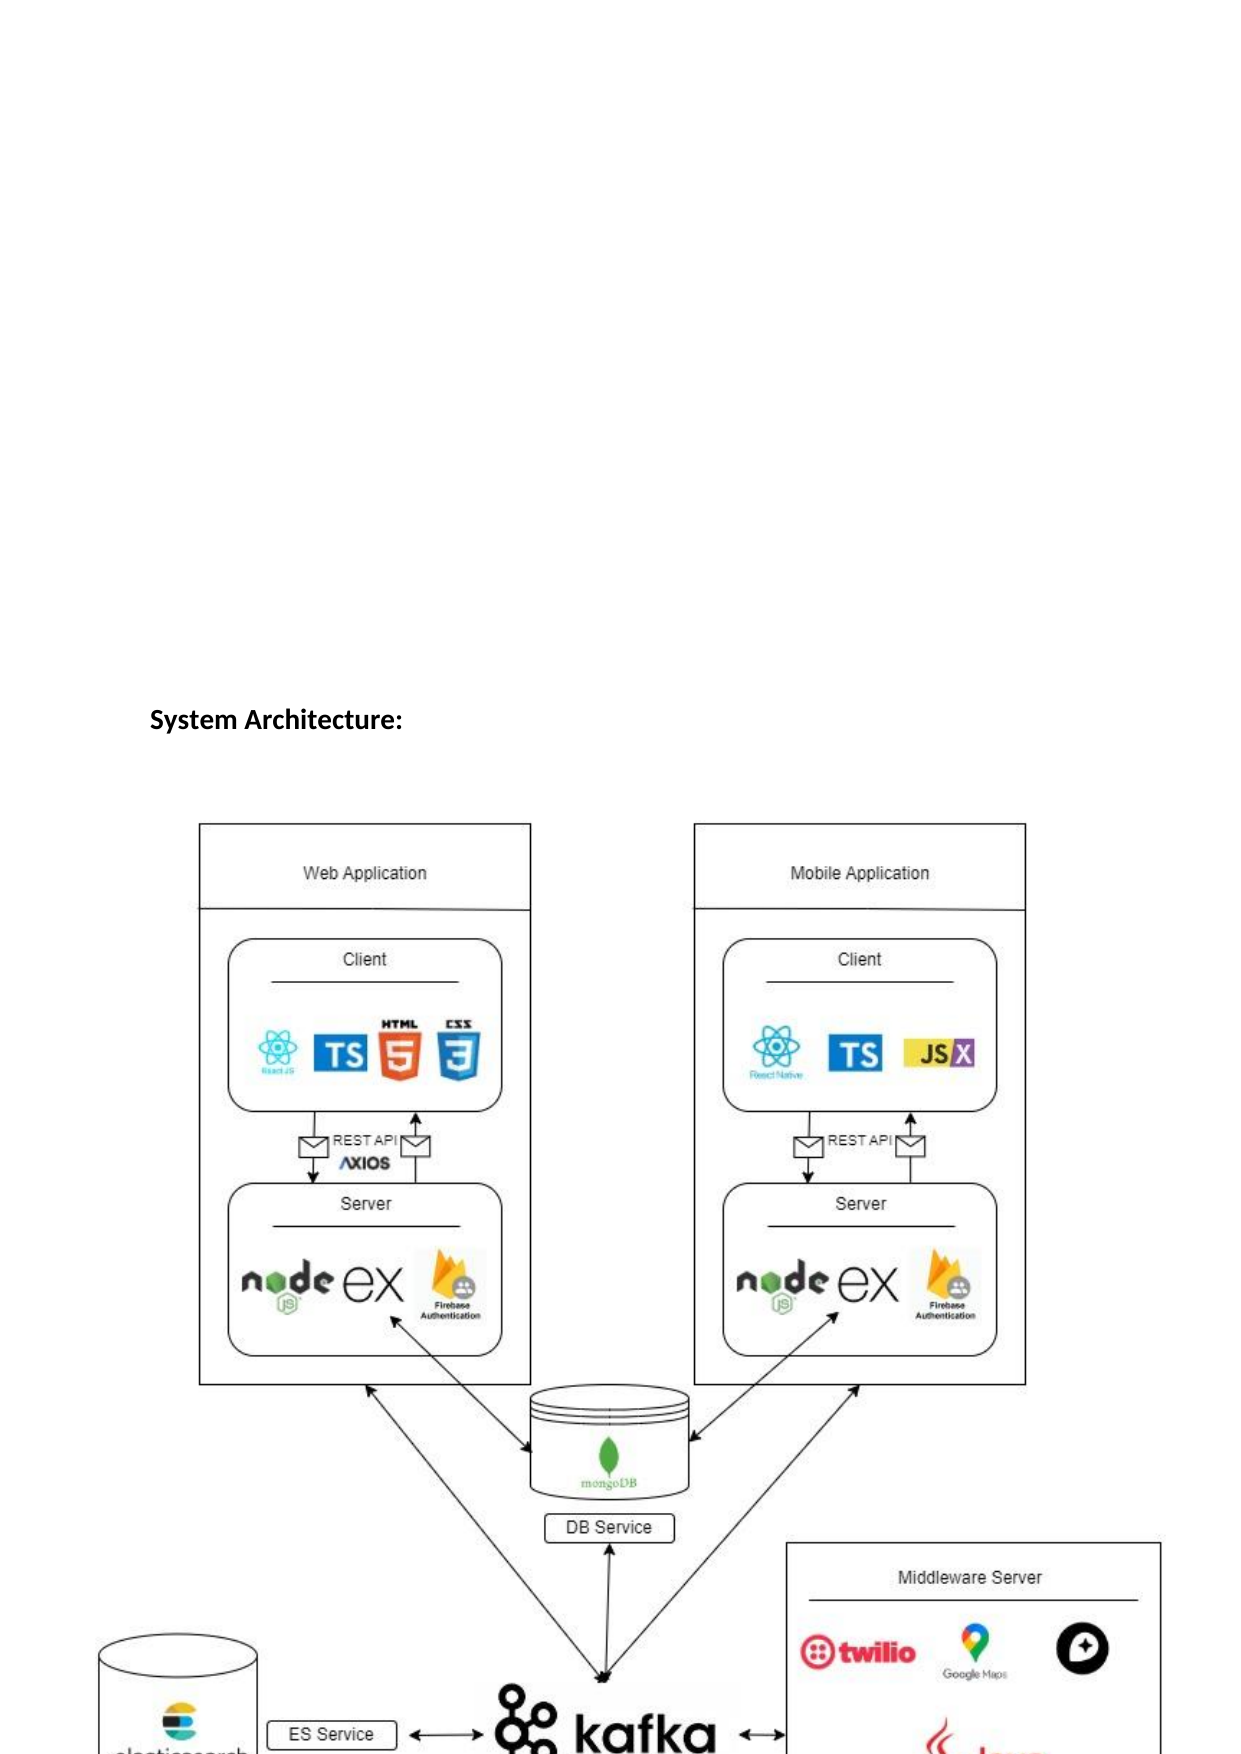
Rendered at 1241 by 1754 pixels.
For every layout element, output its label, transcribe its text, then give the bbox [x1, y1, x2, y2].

picture [84, 809, 1175, 1754]
text System Architecture: [150, 701, 1090, 737]
